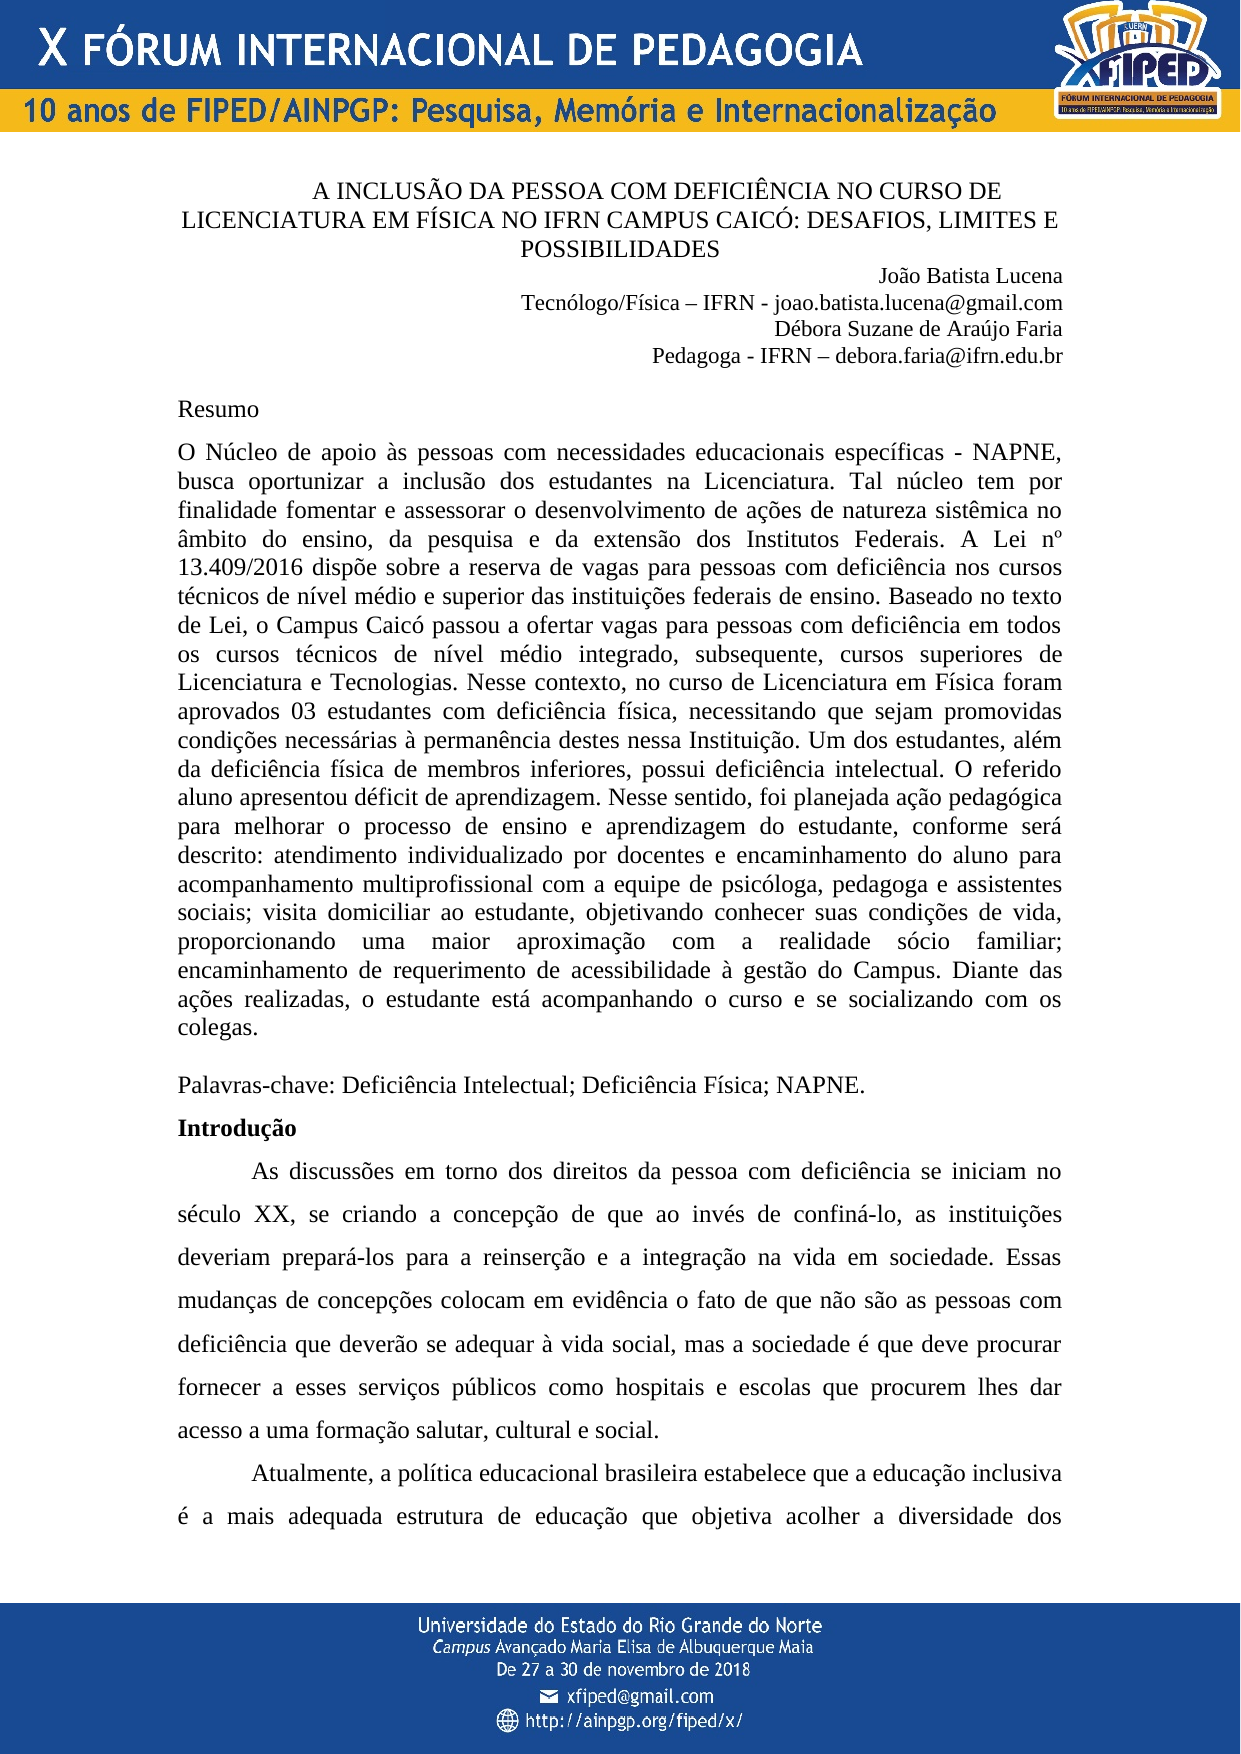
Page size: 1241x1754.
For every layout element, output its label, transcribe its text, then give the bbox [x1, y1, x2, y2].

text Resumo [177, 394, 1063, 423]
text Palavras-chave: Deficiência Intelectual; Deficiência Física; NAPNE. [177, 1070, 1063, 1099]
text As discussões em torno dos direitos da pessoa com deficiência se iniciam no século XX, se criando a concepção de que ao invés de confiná-lo, as instituições deveriam prepará-los para a reinserção e a integração na vida em sociedade. Essas mudanças de concepções colocam em evidência o fato de que não são as pessoas com deficiência que deverão se adequar à vida social, mas a sociedade é que deve procurar fornecer a esses serviços públicos como hospitais e escolas que procurem lhes dar acesso a uma formação salutar, cultural e social. [177, 1156, 1063, 1444]
text Tecnólogo/Física – IFRN - joao.batista.lucena@gmail.com [177, 289, 1063, 315]
picture [0, 1603, 1241, 1754]
picture [0, 0, 1241, 132]
text Introdução [177, 1113, 1063, 1142]
text Débora Suzane de Araújo Faria [177, 315, 1063, 342]
text A INCLUSÃO DA PESSOA COM DEFICIÊNCIA NO CURSO DE LICENCIATURA EM FÍSICA NO IFRN CAMPUS CAICÓ: DESAFIOS, LIMITES E POSSIBILIDADES [177, 176, 1063, 263]
text O Núcleo de apoio às pessoas com necessidades educacionais específicas - NAPNE, busca oportunizar a inclusão dos estudantes na Licenciatura. Tal núcleo tem por finalidade fomentar e assessorar o desenvolvimento de ações de natureza sistêmica no âmbito do ensino, da pesquisa e da extensão dos Institutos Federais. A Lei nº 13.409/2016 dispõe sobre a reserva de vagas para pessoas com deficiência nos cursos técnicos de nível médio e superior das instituições federais de ensino. Baseado no texto de Lei, o Campus Caicó passou a ofertar vagas para pessoas com deficiência em todos os cursos técnicos de nível médio integrado, subsequente, cursos superiores de Licenciatura e Tecnologias. Nesse contexto, no curso de Licenciatura em Física foram aprovados 03 estudantes com deficiência física, necessitando que sejam promovidas condições necessárias à permanência destes nessa Instituição. Um dos estudantes, além da deficiência física de membros inferiores, possui deficiência intelectual. O referido aluno apresentou déficit de aprendizagem. Nesse sentido, foi planejada ação pedagógica para melhorar o processo de ensino e aprendizagem do estudante, conforme será descrito: atendimento individualizado por docentes e encaminhamento do aluno para acompanhamento multiprofissional com a equipe de psicóloga, pedagoga e assistentes sociais; visita domiciliar ao estudante, objetivando conhecer suas condições de vida, proporcionando uma maior aproximação com a realidade sócio familiar; encaminhamento de requerimento de acessibilidade à gestão do Campus. Diante das ações realizadas, o estudante está acompanhando o curso e se socializando com os colegas. [177, 437, 1063, 1041]
text Pedagoga - IFRN – debora.faria@ifrn.edu.br [177, 342, 1063, 368]
text João Batista Lucena [177, 263, 1063, 289]
